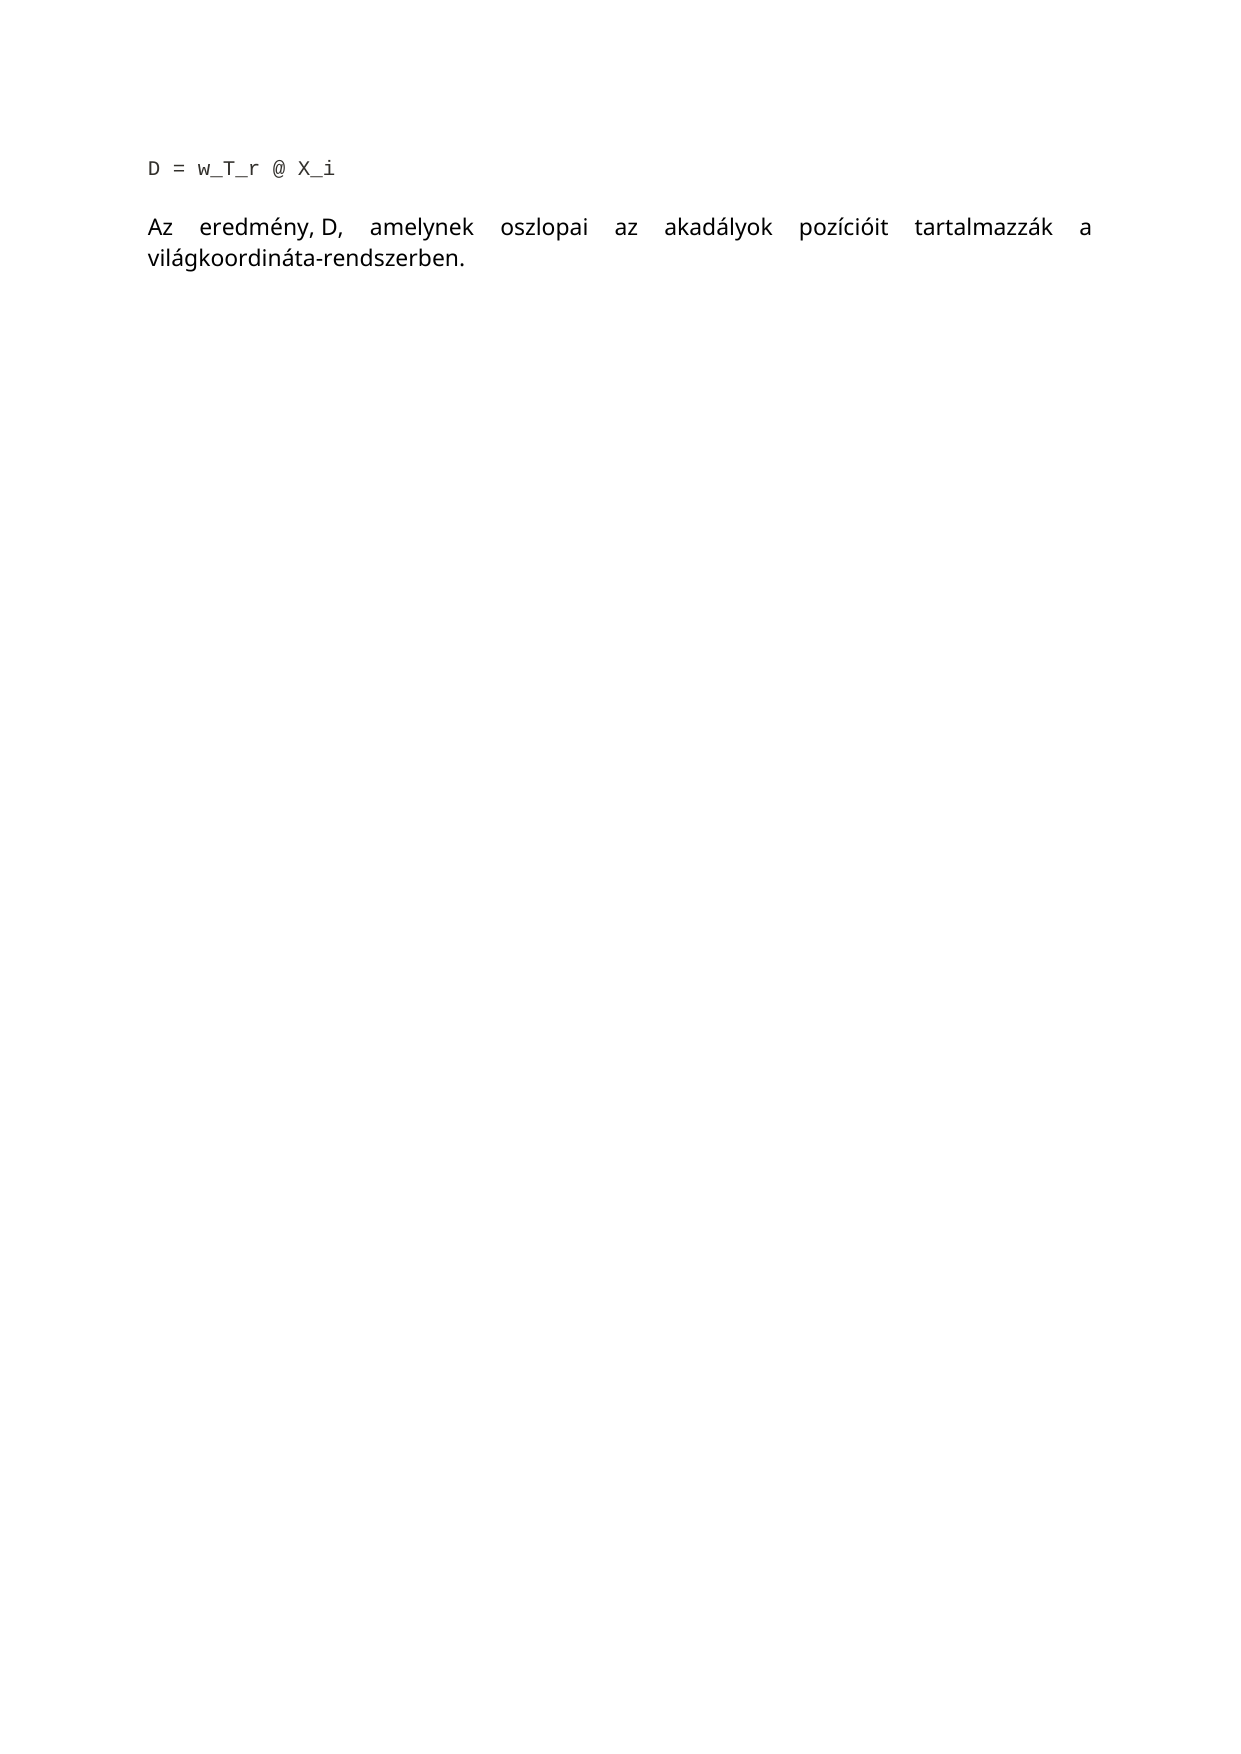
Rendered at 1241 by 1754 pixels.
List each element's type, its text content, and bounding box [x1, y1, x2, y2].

text Az eredmény, D, amelynek oszlopai az akadályok pozícióit tartalmazzák a világkoordináta-rendszerben. [148, 211, 1093, 274]
text D = w_T_r @ X_i [148, 148, 1093, 182]
